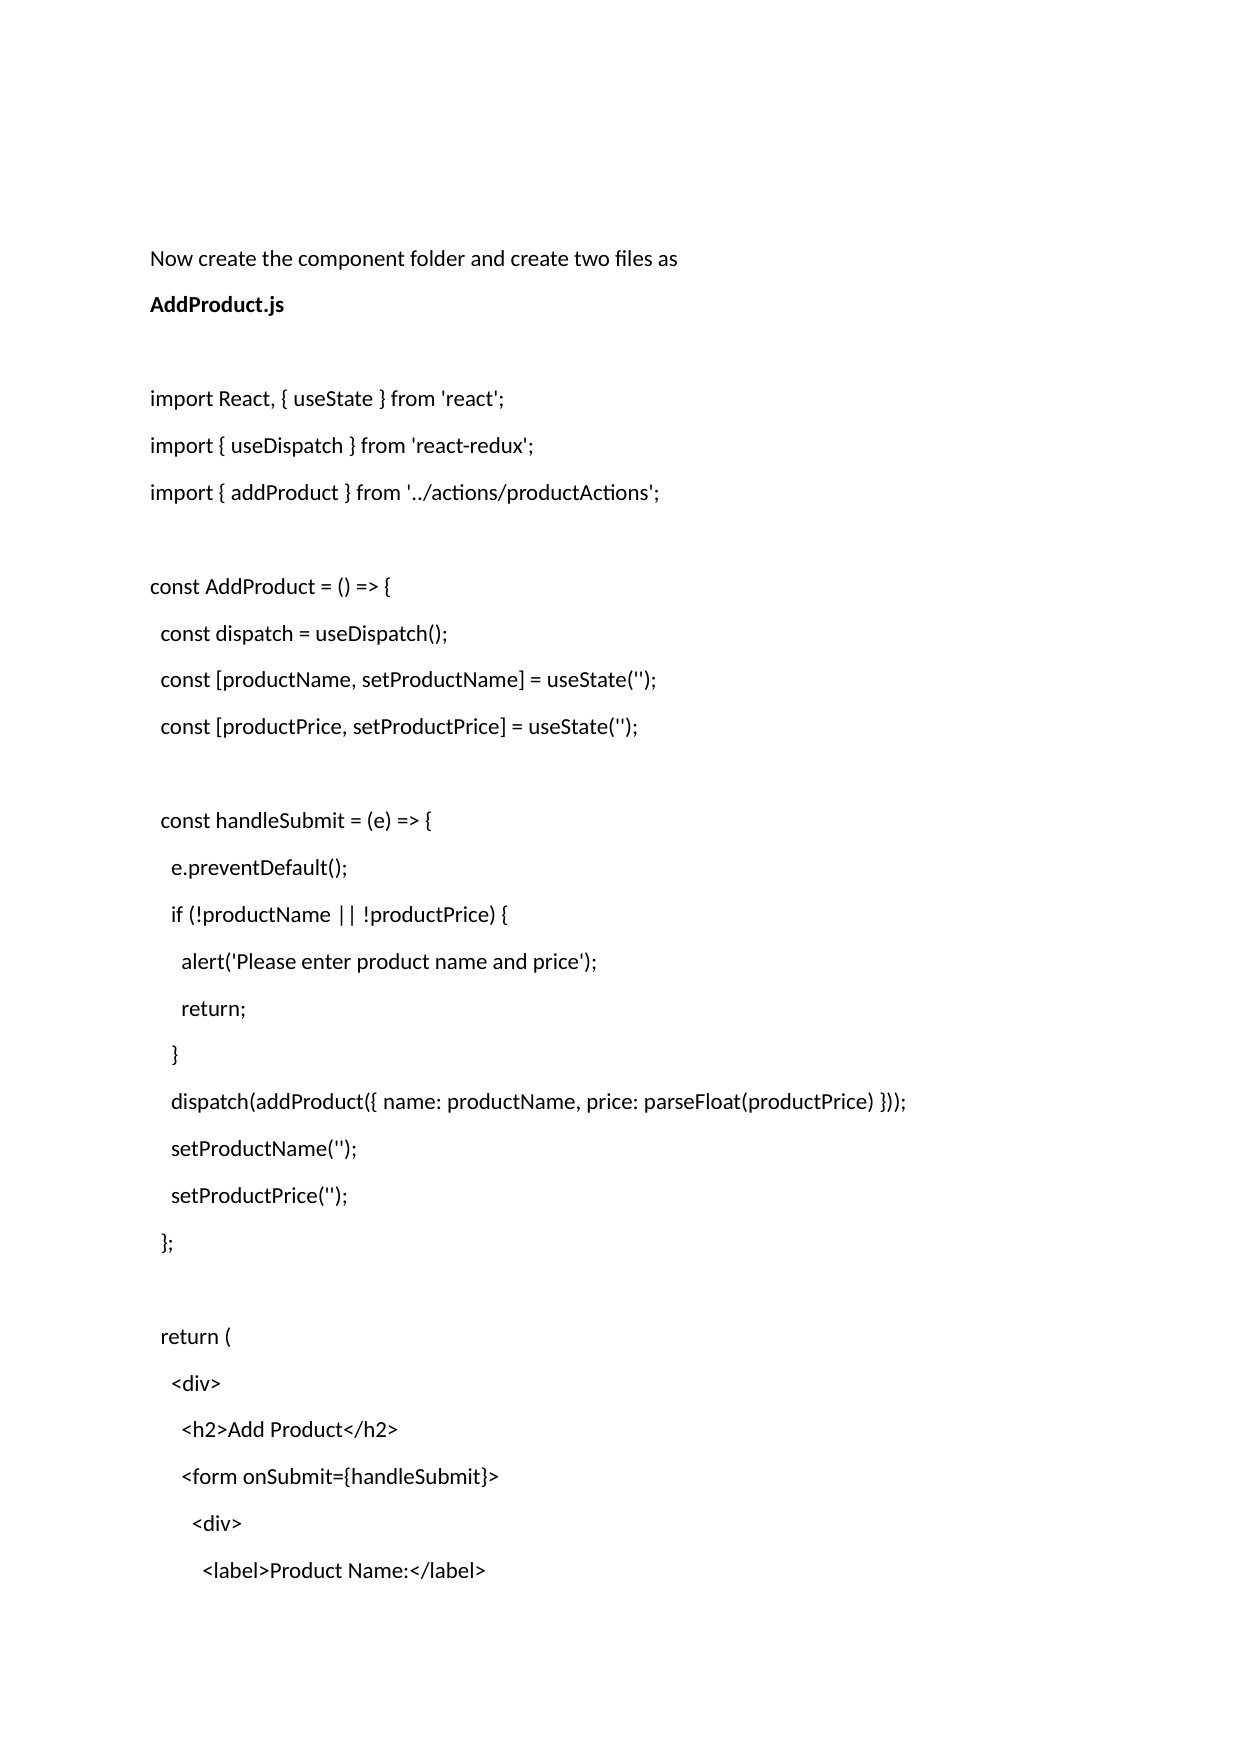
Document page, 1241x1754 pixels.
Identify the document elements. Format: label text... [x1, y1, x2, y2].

text AddProduct.js [150, 291, 1090, 319]
text }; [150, 1228, 1090, 1256]
text alert('Please enter product name and price'); [150, 947, 1090, 975]
text const [productPrice, setProductPrice] = useState(''); [150, 712, 1090, 741]
text dispatch(addProduct({ name: productName, price: parseFloat(productPrice) })); [150, 1087, 1090, 1116]
text } [150, 1041, 1090, 1069]
text e.preventDefault(); [150, 853, 1090, 881]
text Now create the component folder and create two files as [150, 244, 1090, 272]
text import React, { useState } from 'react'; [150, 384, 1090, 412]
text return; [150, 994, 1090, 1022]
text const [productName, setProductName] = useState(''); [150, 666, 1090, 694]
text import { addProduct } from '../actions/productActions'; [150, 478, 1090, 506]
text <form onSubmit={handleSubmit}> [150, 1462, 1090, 1491]
text <div> [150, 1369, 1090, 1397]
text <h2>Add Product</h2> [150, 1416, 1090, 1444]
text const handleSubmit = (e) => { [150, 806, 1090, 834]
text setProductPrice(''); [150, 1181, 1090, 1209]
text return ( [150, 1322, 1090, 1350]
text setProductName(''); [150, 1134, 1090, 1162]
text <div> [150, 1509, 1090, 1537]
text import { useDispatch } from 'react-redux'; [150, 431, 1090, 459]
text if (!productName || !productPrice) { [150, 900, 1090, 928]
text const dispatch = useDispatch(); [150, 619, 1090, 647]
text const AddProduct = () => { [150, 572, 1090, 600]
text <label>Product Name:</label> [150, 1556, 1090, 1584]
